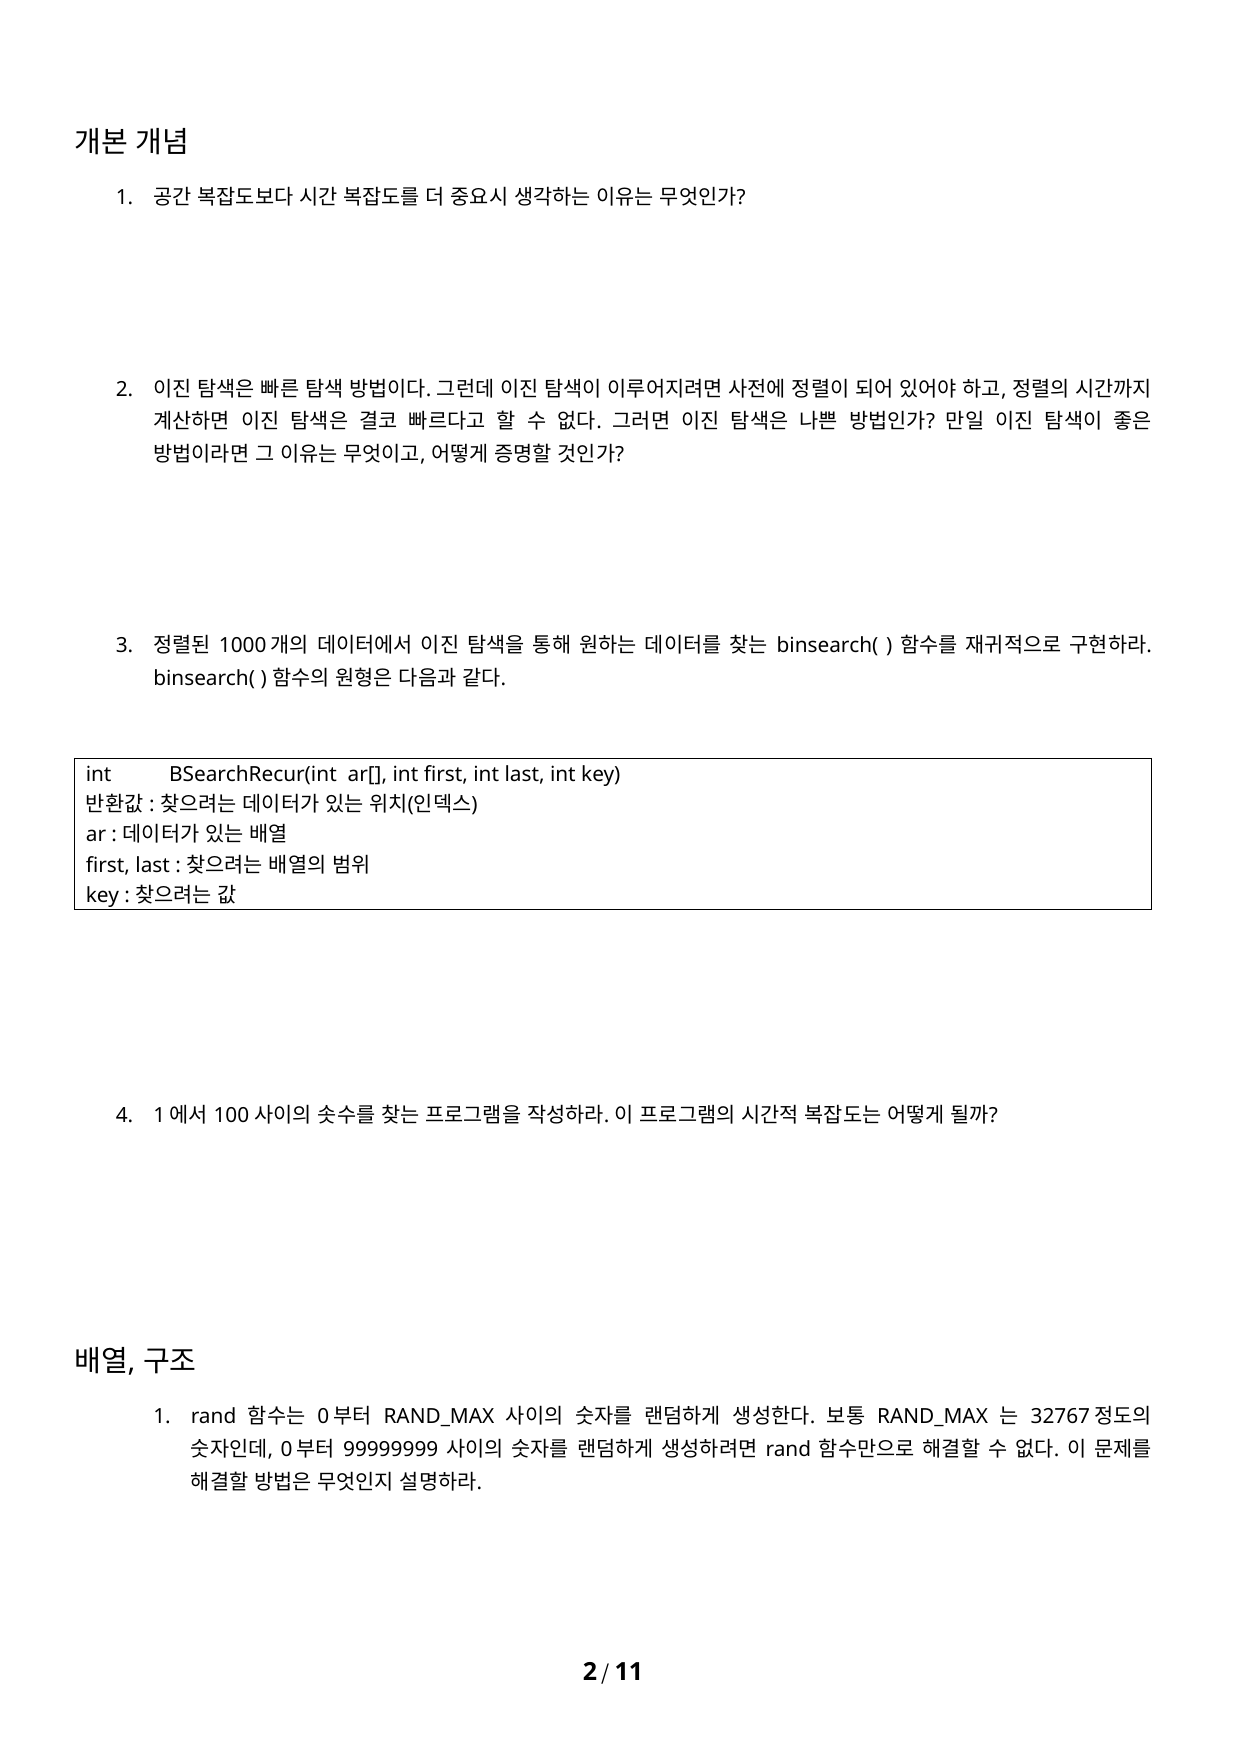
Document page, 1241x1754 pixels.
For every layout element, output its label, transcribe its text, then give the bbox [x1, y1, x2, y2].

list 1에서 100 사이의 솟수를 찾는 프로그램을 작성하라. 이 프로그램의 시간적 복잡도는 어떻게 될까? [116, 1099, 1152, 1129]
subtitle 개본 개념 [74, 118, 1152, 161]
table_header int BSearchRecur(int ar[], int first, int last, int key) 반환값 : 찾으려는 데이터가 있는 위치(인덱스) ar : 데이터가 있는 배열 first, last : 찾으려는 배열의 범위 key : 찾으려는 값 [75, 759, 1151, 908]
list rand 함수는 0부터 RAND_MAX 사이의 숫자를 랜덤하게 생성한다. 보통 RAND_MAX 는 32767정도의 숫자인데, 0부터 99999999 사이의 숫자를 랜덤하게 생성하려면 rand 함수만으로 해결할 수 없다. 이 문제를 해결할 방법은 무엇인지 설명하라. [153, 1400, 1152, 1495]
subtitle 배열, 구조 [74, 1337, 1152, 1380]
list 공간 복잡도보다 시간 복잡도를 더 중요시 생각하는 이유는 무엇인가? [116, 181, 1152, 211]
list 정렬된 1000개의 데이터에서 이진 탐색을 통해 원하는 데이터를 찾는 binsearch( ) 함수를 재귀적으로 구현하라. binsearch( ) 함수의 원형은 다음과 같다. [116, 628, 1152, 691]
list 이진 탐색은 빠른 탐색 방법이다. 그런데 이진 탐색이 이루어지려면 사전에 정렬이 되어 있어야 하고, 정렬의 시간까지 계산하면 이진 탐색은 결코 빠르다고 할 수 없다. 그러면 이진 탐색은 나쁜 방법인가? 만일 이진 탐색이 좋은 방법이라면 그 이유는 무엇이고, 어떻게 증명할 것인가? [116, 372, 1152, 467]
